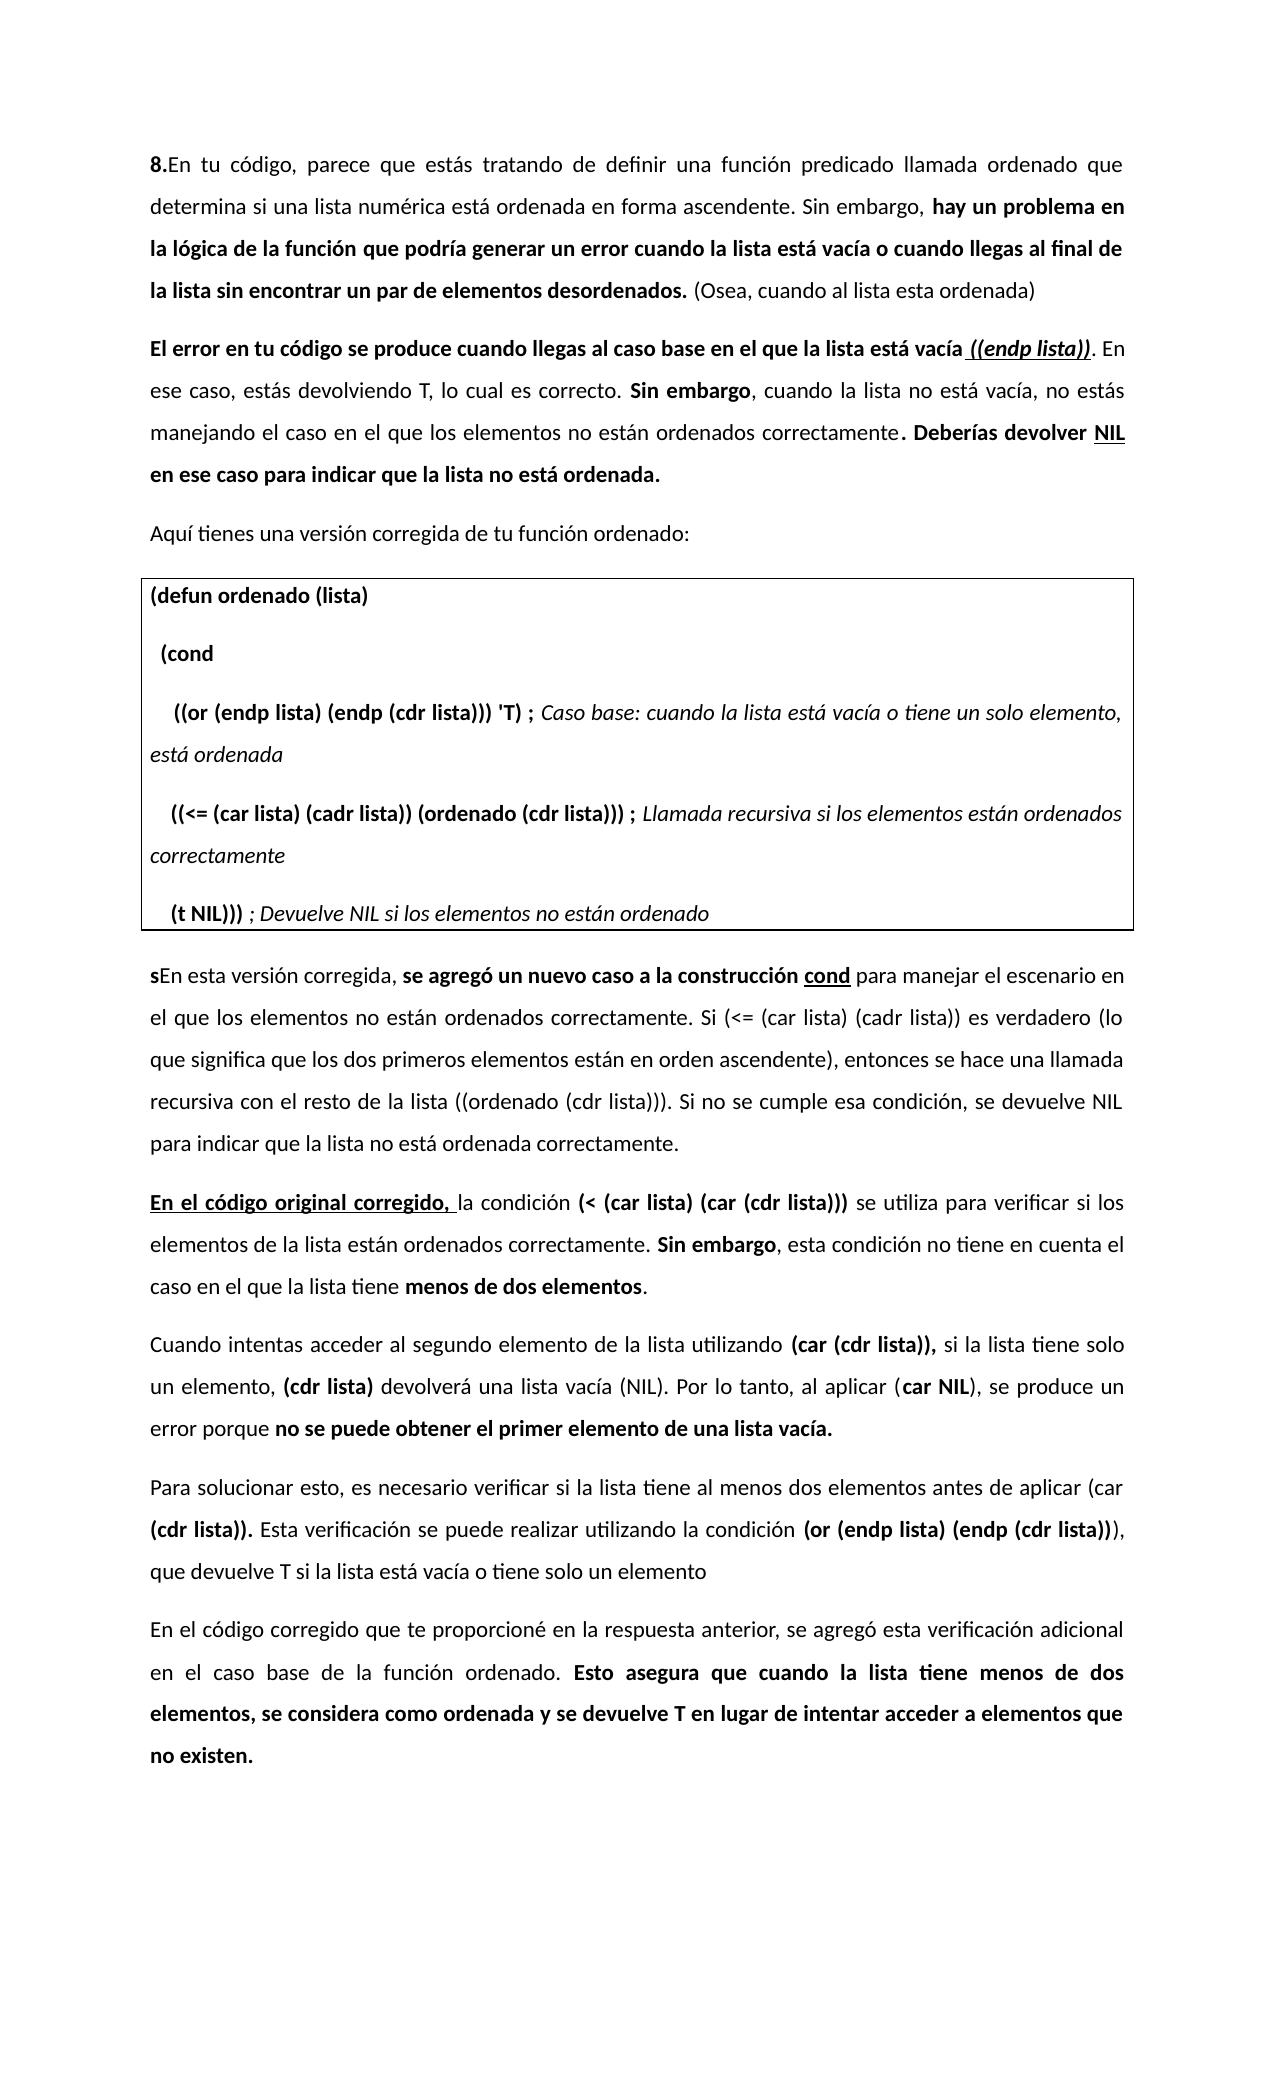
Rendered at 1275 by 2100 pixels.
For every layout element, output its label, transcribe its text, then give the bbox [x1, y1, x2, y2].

text (cond [142, 636, 1133, 668]
text ((<= (car lista) (cadr lista)) (ordenado (cdr lista))) ; Llamada recursiva si los elementos están ordenados correctamente [142, 796, 1133, 869]
text En el código original corregido, la condición (< (car lista) (car (cdr lista))) se utiliza para verificar si los elementos de la lista están ordenados correctamente. Sin embargo, esta condición no tiene en cuenta el caso en el que la lista tiene menos de dos elementos. [150, 1188, 1125, 1300]
text Aquí tienes una versión corregida de tu función ordenado: [150, 519, 1125, 547]
text (defun ordenado (lista) [142, 579, 1133, 609]
text El error en tu código se produce cuando llegas al caso base en el que la lista está vacía ((endp lista)). En ese caso, estás devolviendo T, lo cual es correcto. Sin embargo, cuando la lista no está vacía, no estás manejando el caso en el que los elementos no están ordenados correctamente. Deberías devolver NIL en ese caso para indicar que la lista no está ordenada. [150, 334, 1125, 488]
text En el código corregido que te proporcioné en la respuesta anterior, se agregó esta verificación adicional en el caso base de la función ordenado. Esto asegura que cuando la lista tiene menos de dos elementos, se considera como ordenada y se devuelve T en lugar de intentar acceder a elementos que no existen. [150, 1616, 1125, 1769]
text 8.En tu código, parece que estás tratando de definir una función predicado llamada ordenado que determina si una lista numérica está ordenada en forma ascendente. Sin embargo, hay un problema en la lógica de la función que podría generar un error cuando la lista está vacía o cuando llegas al final de la lista sin encontrar un par de elementos desordenados. (Osea, cuando al lista esta ordenada) [150, 150, 1125, 304]
text Para solucionar esto, es necesario verificar si la lista tiene al menos dos elementos antes de aplicar (car (cdr lista)). Esta verificación se puede realizar utilizando la condición (or (endp lista) (endp (cdr lista))), que devuelve T si la lista está vacía o tiene solo un elemento [150, 1473, 1125, 1585]
text ((or (endp lista) (endp (cdr lista))) 'T) ; Caso base: cuando la lista está vacía o tiene un solo elemento, está ordenada [142, 695, 1133, 768]
text sEn esta versión corregida, se agregó un nuevo caso a la construcción cond para manejar el escenario en el que los elementos no están ordenados correctamente. Si (<= (car lista) (cadr lista)) es verdadero (lo que significa que los dos primeros elementos están en orden ascendente), entonces se hace una llamada recursiva con el resto de la lista ((ordenado (cdr lista))). Si no se cumple esa condición, se devuelve NIL para indicar que la lista no está ordenada correctamente. [150, 961, 1125, 1157]
text (t NIL))) ; Devuelve NIL si los elementos no están ordenado [142, 896, 1133, 929]
text Cuando intentas acceder al segundo elemento de la lista utilizando (car (cdr lista)), si la lista tiene solo un elemento, (cdr lista) devolverá una lista vacía (NIL). Por lo tanto, al aplicar (car NIL), se produce un error porque no se puede obtener el primer elemento de una lista vacía. [150, 1330, 1125, 1442]
